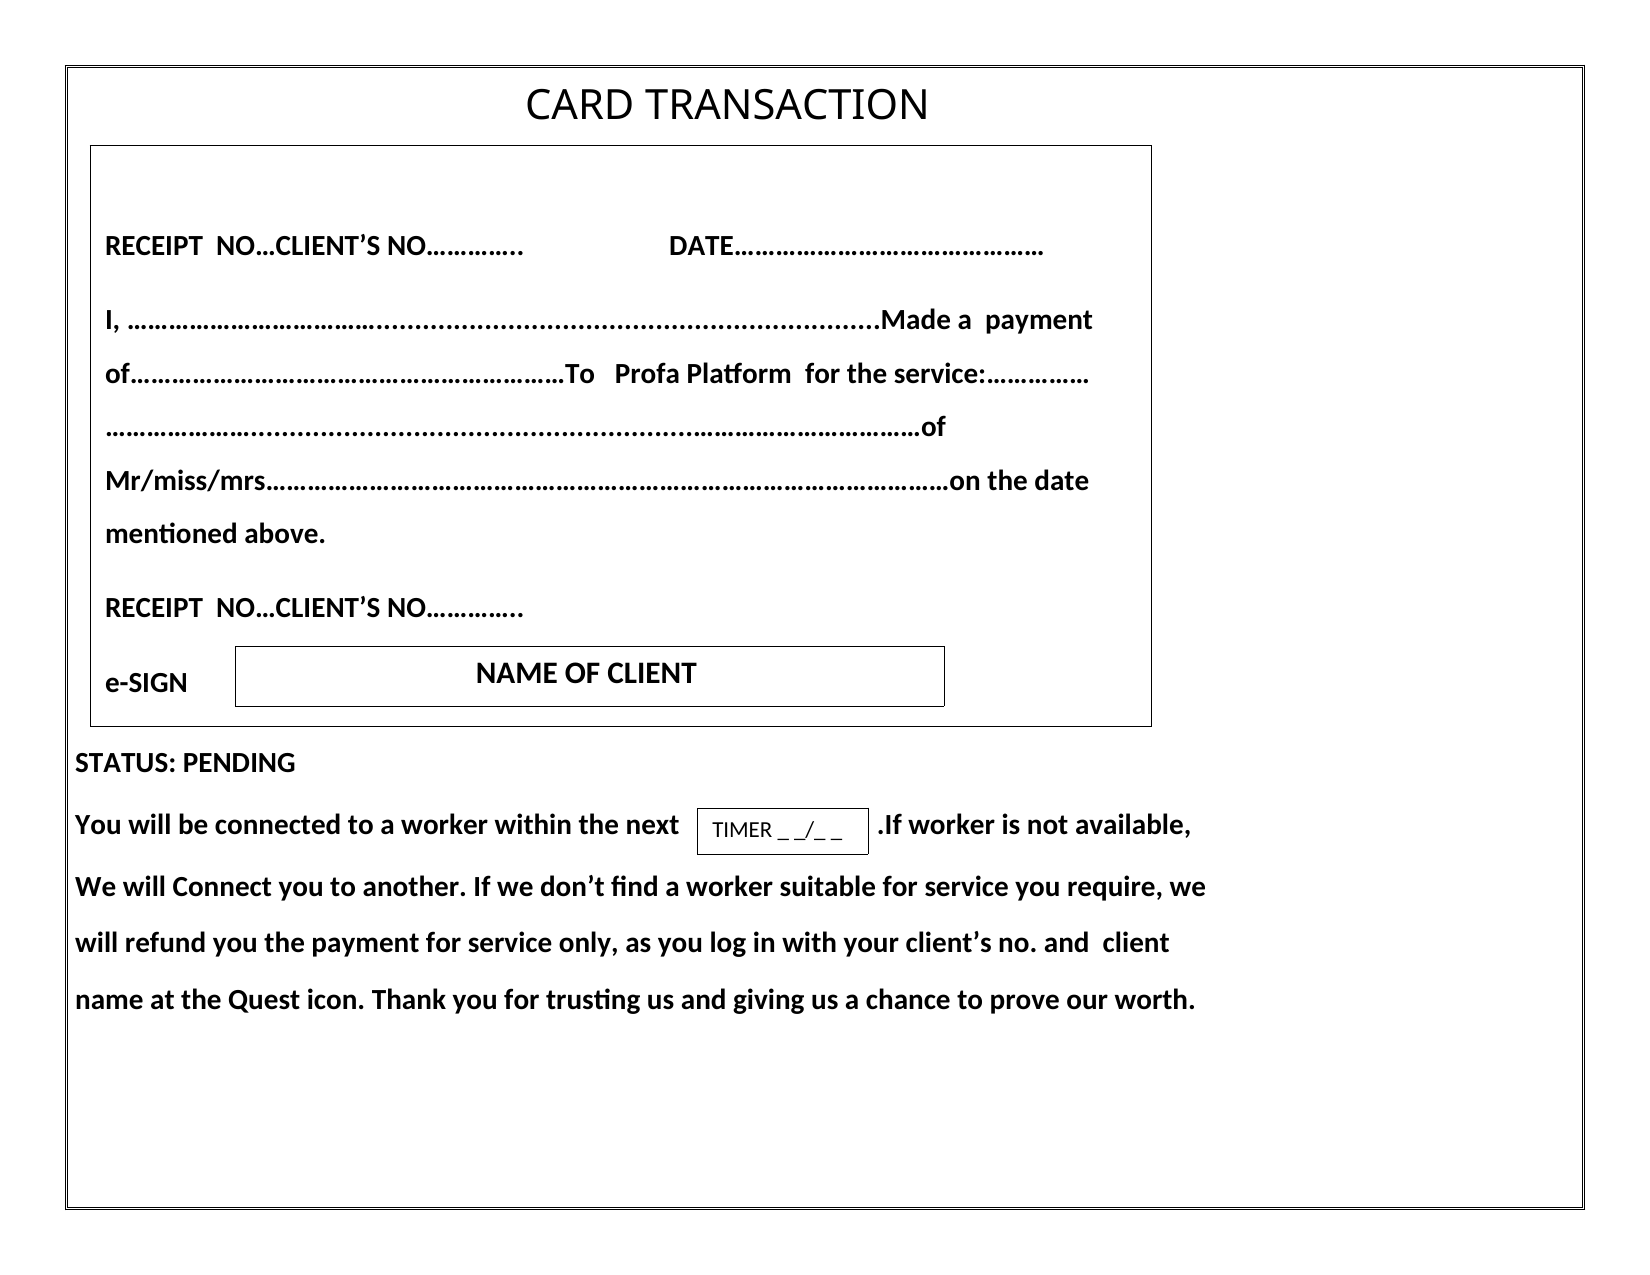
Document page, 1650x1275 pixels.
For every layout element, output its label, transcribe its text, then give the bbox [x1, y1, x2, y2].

text STATUS: PENDING [75, 744, 1575, 780]
text name at the Quest icon. Thank you for trusting us and giving us a chance to prove our worth. [75, 981, 1575, 1016]
text CARD TRANSACTION [450, 75, 1575, 132]
text We will Connect you to another. If we don’t find a worker suitable for service you require, we [75, 868, 1575, 903]
text will refund you the payment for service only, as you log in with your client’s no. and client [75, 924, 1575, 960]
text You will be connected to a worker within the next .If worker is not available, [75, 806, 1575, 842]
